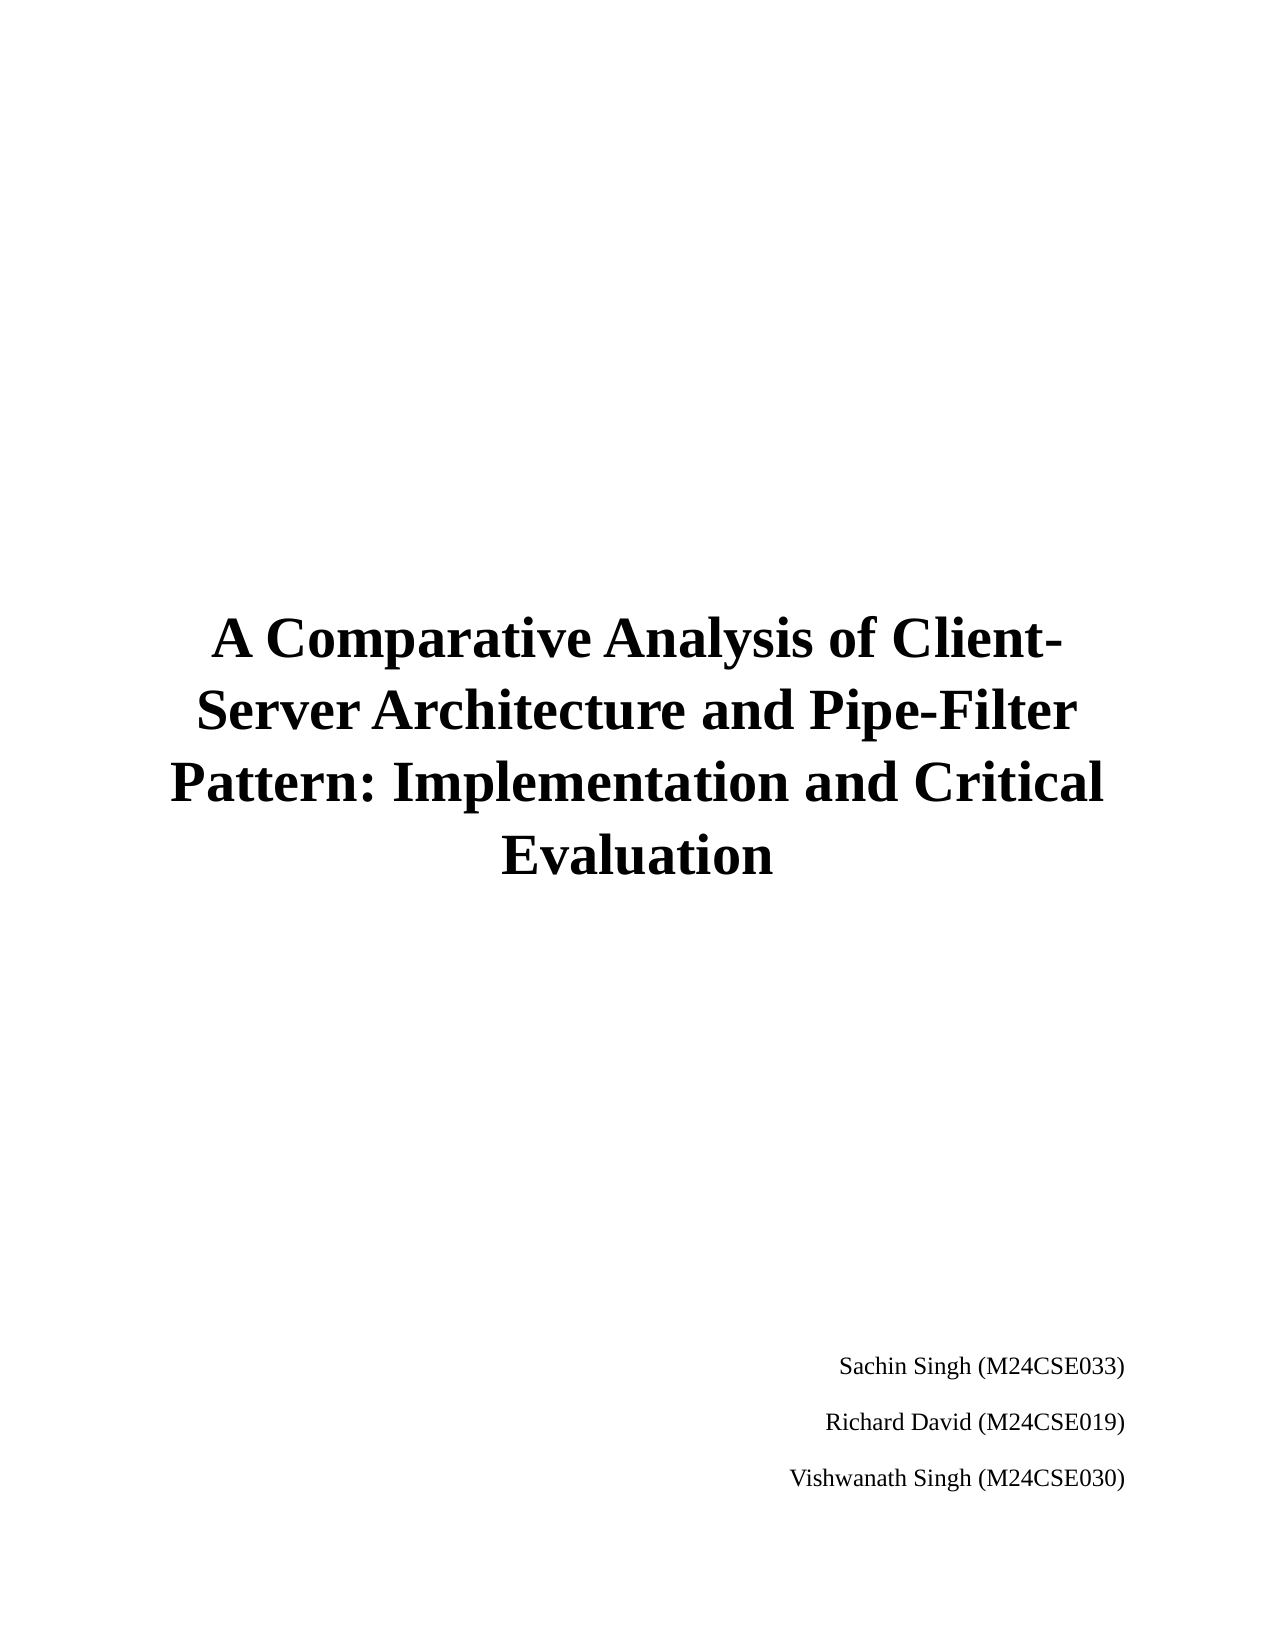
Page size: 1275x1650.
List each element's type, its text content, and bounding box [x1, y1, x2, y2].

text Sachin Singh (M24CSE033) [150, 1351, 1125, 1379]
text Vishwanath Singh (M24CSE030) [150, 1463, 1125, 1492]
text Richard David (M24CSE019) [150, 1407, 1125, 1436]
text A Comparative Analysis of Client-Server Architecture and Pipe-Filter Pattern: Implementation and Critical Evaluation [150, 602, 1125, 887]
